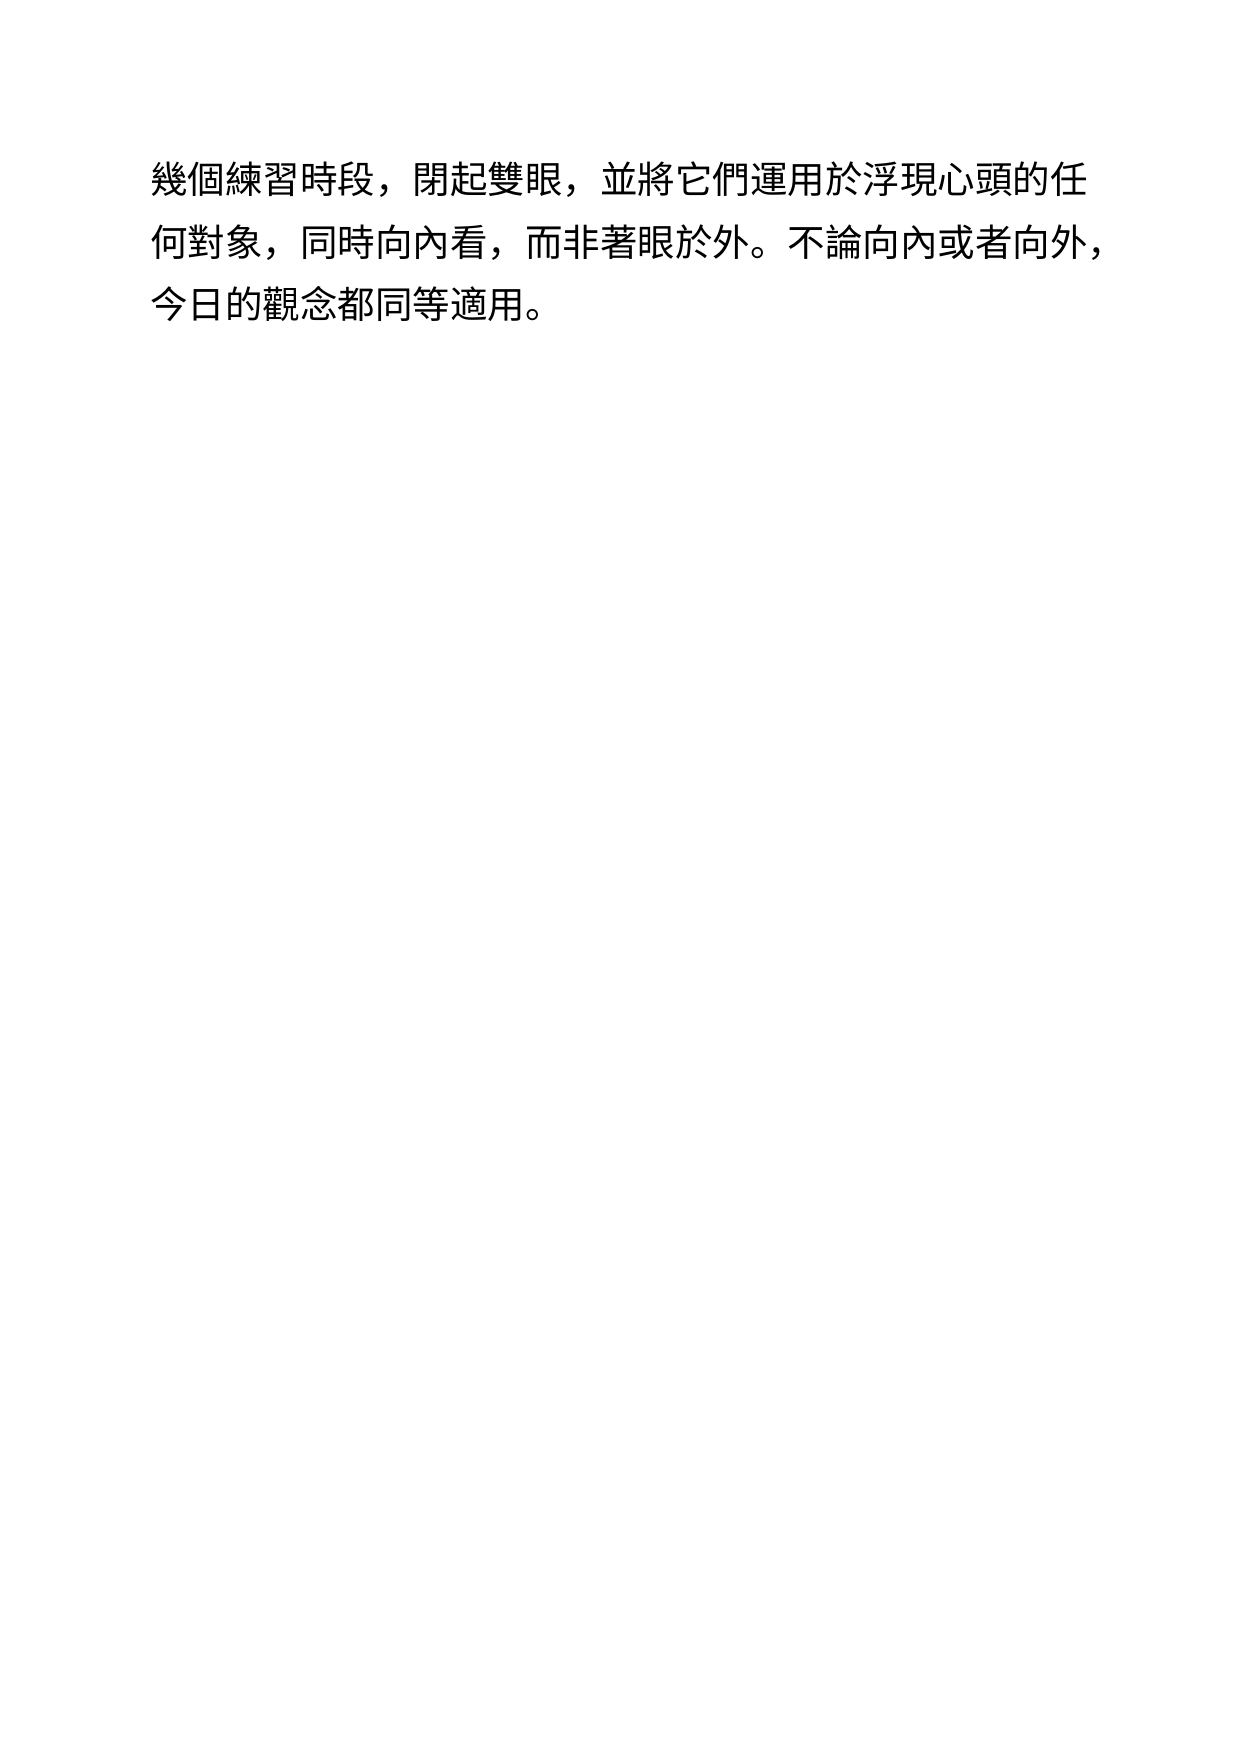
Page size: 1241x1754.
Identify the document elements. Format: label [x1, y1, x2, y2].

text [150, 150, 1090, 329]
